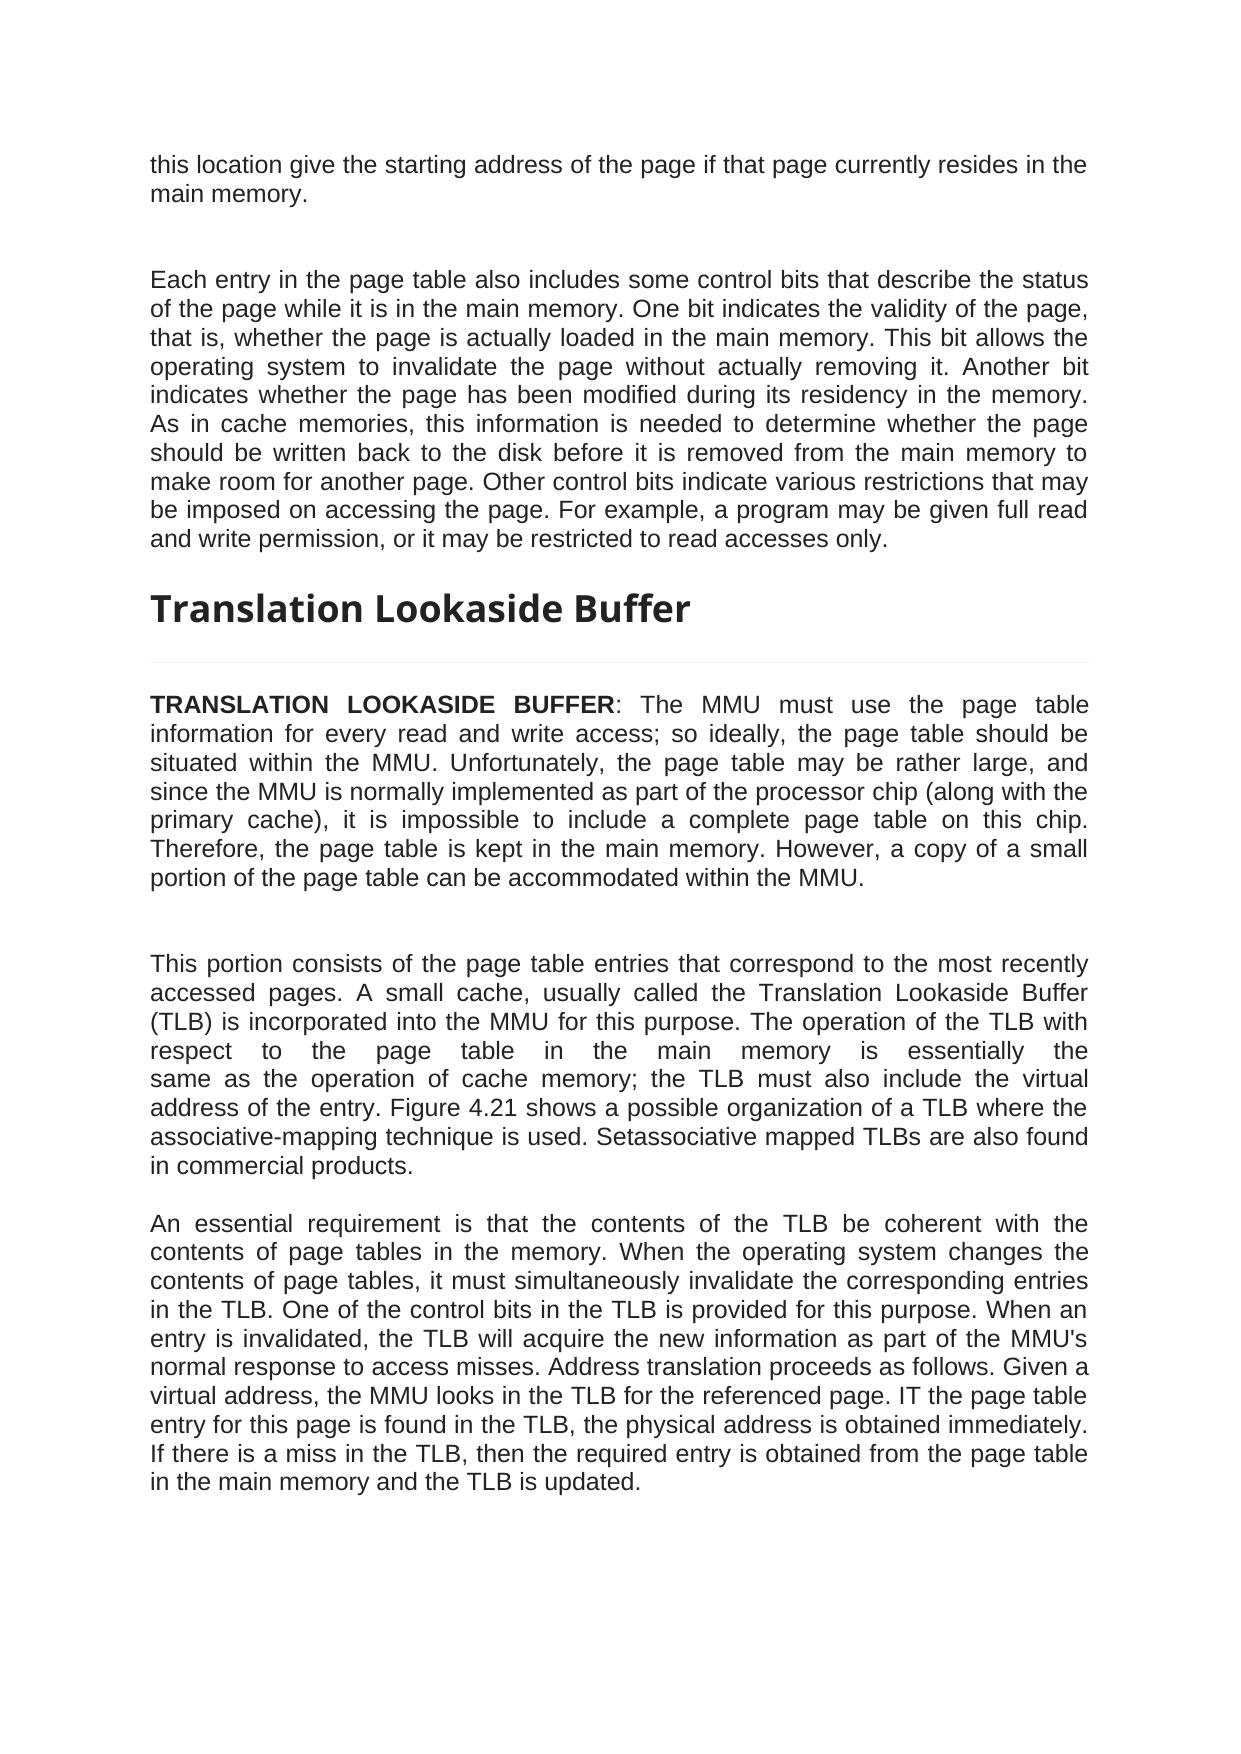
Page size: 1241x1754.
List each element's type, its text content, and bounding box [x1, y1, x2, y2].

text This portion consists of the page table entries that correspond to the most recently accessed pages. A small cache, usually called the Translation Lookaside Buffer (TLB) is incorporated into the MMU for this purpose. The operation of the TLB with respect to the page table in the main memory is essentially the same as the operation of cache memory; the TLB must also include the virtual address of the entry. Figure 4.21 shows a possible organization of a TLB where the associative-mapping technique is used. Setassociative mapped TLBs are also found in commercial products. [150, 921, 1090, 1179]
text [150, 150, 1090, 207]
text Each entry in the page table also includes some control bits that describe the status of the page while it is in the main memory. One bit indicates the validity of the page, that is, whether the page is actually loaded in the main memory. This bit allows the operating system to invalidate the page without actually removing it. Another bit indicates whether the page has been modified during its residency in the memory. As in cache memories, this information is needed to determine whether the page should be written back to the disk before it is removed from the main memory to make room for another page. Other control bits indicate various restrictions that may be imposed on accessing the page. For example, a program may be given full read and write permission, or it may be restricted to read accesses only. [150, 237, 1090, 553]
text An essential requirement is that the contents of the TLB be coherent with the contents of page tables in the memory. When the operating system changes the contents of page tables, it must simultaneously invalidate the corresponding entries in the TLB. One of the control bits in the TLB is provided for this purpose. When an entry is invalidated, the TLB will acquire the new information as part of the MMU's normal response to access misses. Address translation proceeds as follows. Given a virtual address, the MMU looks in the TLB for the referenced page. IT the page table entry for this page is found in the TLB, the physical address is obtained immediately. If there is a miss in the TLB, then the required entry is obtained from the page table in the main memory and the TLB is updated. [150, 1209, 1090, 1496]
text TRANSLATION LOOKASIDE BUFFER: The MMU must use the page table information for every read and write access; so ideally, the page table should be situated within the MMU. Unfortunately, the page table may be rather large, and since the MMU is normally implemented as part of the processor chip (along with the primary cache), it is impossible to include a complete page table on this chip. Therefore, the page table is kept in the main memory. However, a copy of a small portion of the page table can be accommodated within the MMU. [150, 690, 1090, 892]
text Translation Lookaside Buffer [150, 582, 1090, 633]
